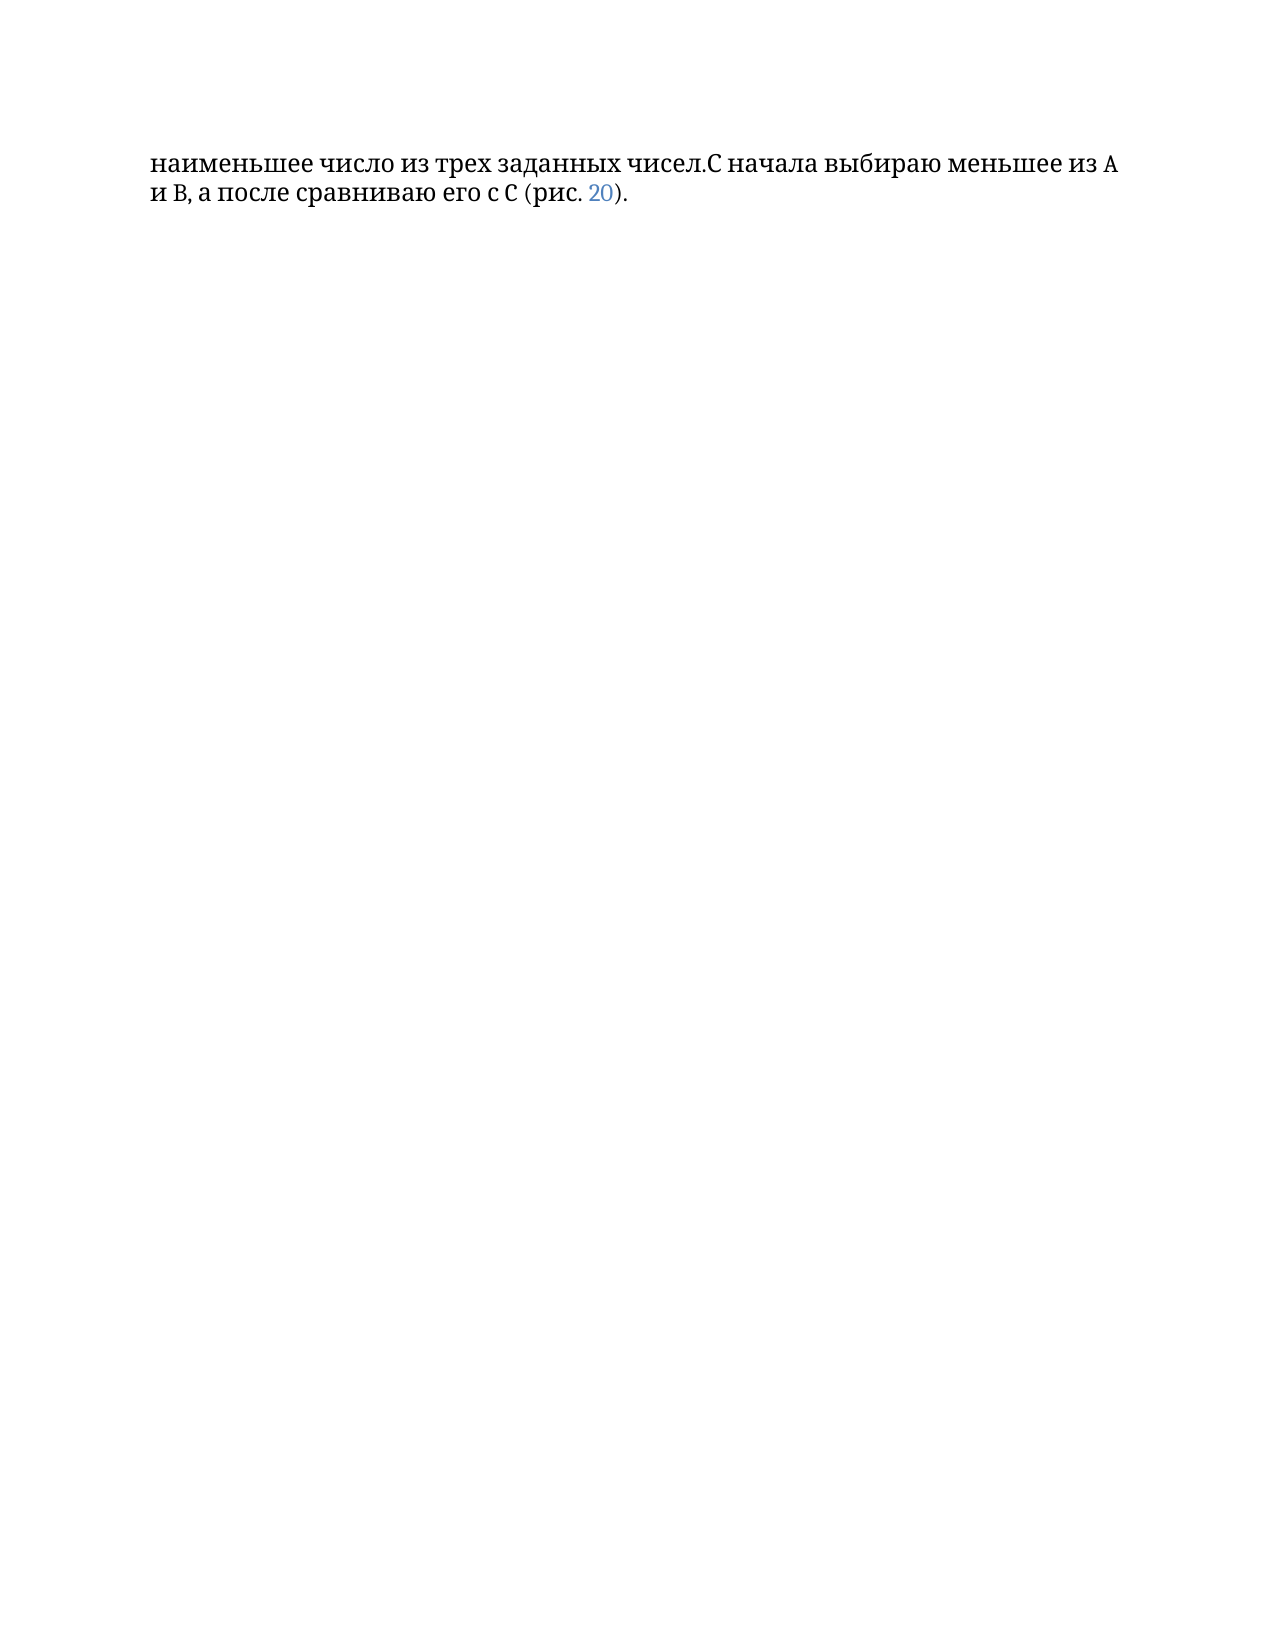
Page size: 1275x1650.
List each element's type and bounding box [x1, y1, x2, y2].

text [150, 150, 1125, 207]
